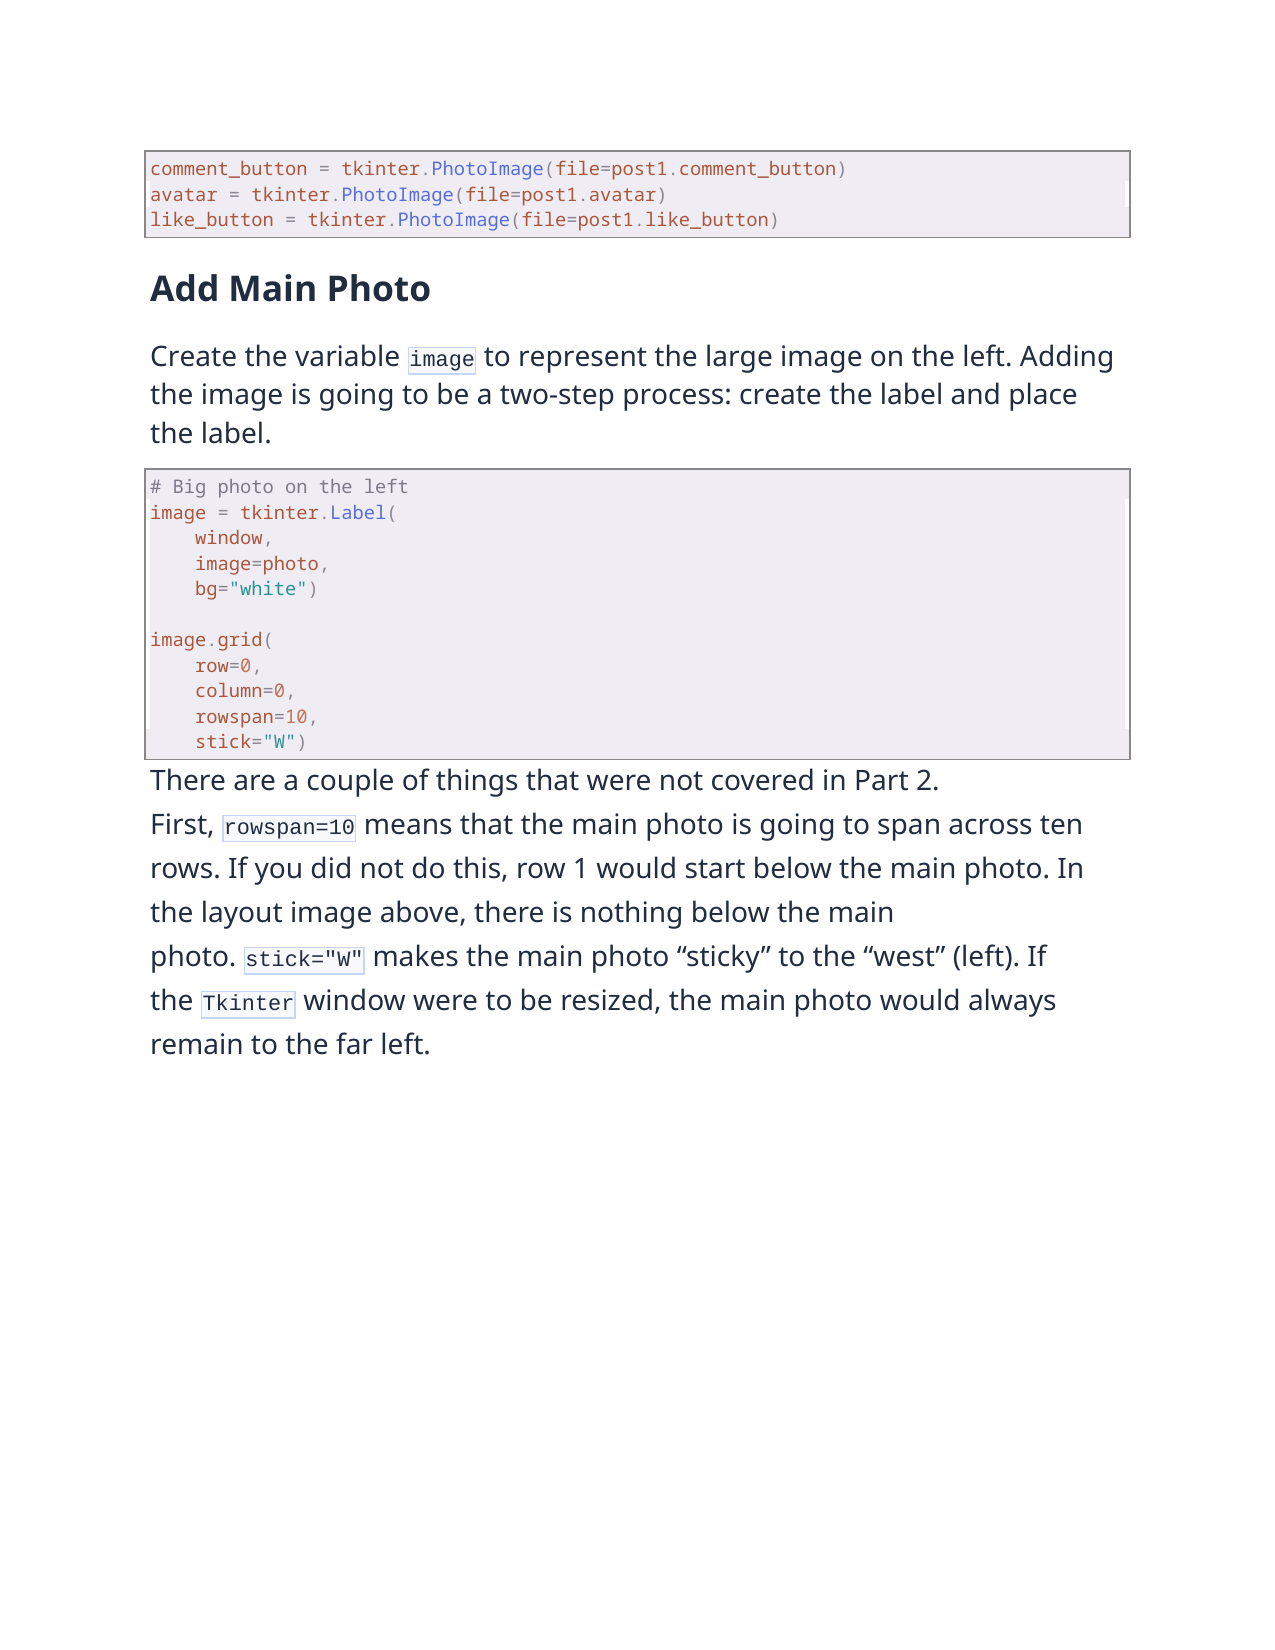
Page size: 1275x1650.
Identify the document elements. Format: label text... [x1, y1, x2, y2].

text # Big photo on the left [146, 470, 1129, 499]
text avatar = tkinter.PhotoImage(file=post1.avatar) [150, 181, 1125, 201]
text image.grid( [150, 627, 1125, 652]
text There are a couple of things that were not covered in Part 2. First, rowspan=10 means that the main photo is going to span across ten rows. If you did not do this, row 1 would start below the main photo. In the layout image above, there is nothing below the main photo. stick="W" makes the main photo “sticky” to the “west” (left). If the Tkinter window were to be resized, the main photo would always remain to the far left. [150, 760, 1125, 1063]
text image = tkinter.Label( [150, 499, 1125, 525]
text comment_button = tkinter.PhotoImage(file=post1.comment_button) [146, 152, 1129, 181]
text row=0, [150, 652, 1125, 678]
text stick="W") [146, 723, 1129, 759]
text image=photo, [150, 550, 1125, 576]
text bg="white") [150, 576, 1125, 601]
text Add Main Photo [150, 263, 1125, 311]
text column=0, [150, 678, 1125, 703]
text window, [150, 525, 1125, 550]
text Create the variable image to represent the large image on the left. Adding the image is going to be a two-step process: create the label and place the label. [150, 336, 1125, 451]
text rowspan=10, [150, 703, 1125, 723]
text like_button = tkinter.PhotoImage(file=post1.like_button) [146, 201, 1129, 237]
